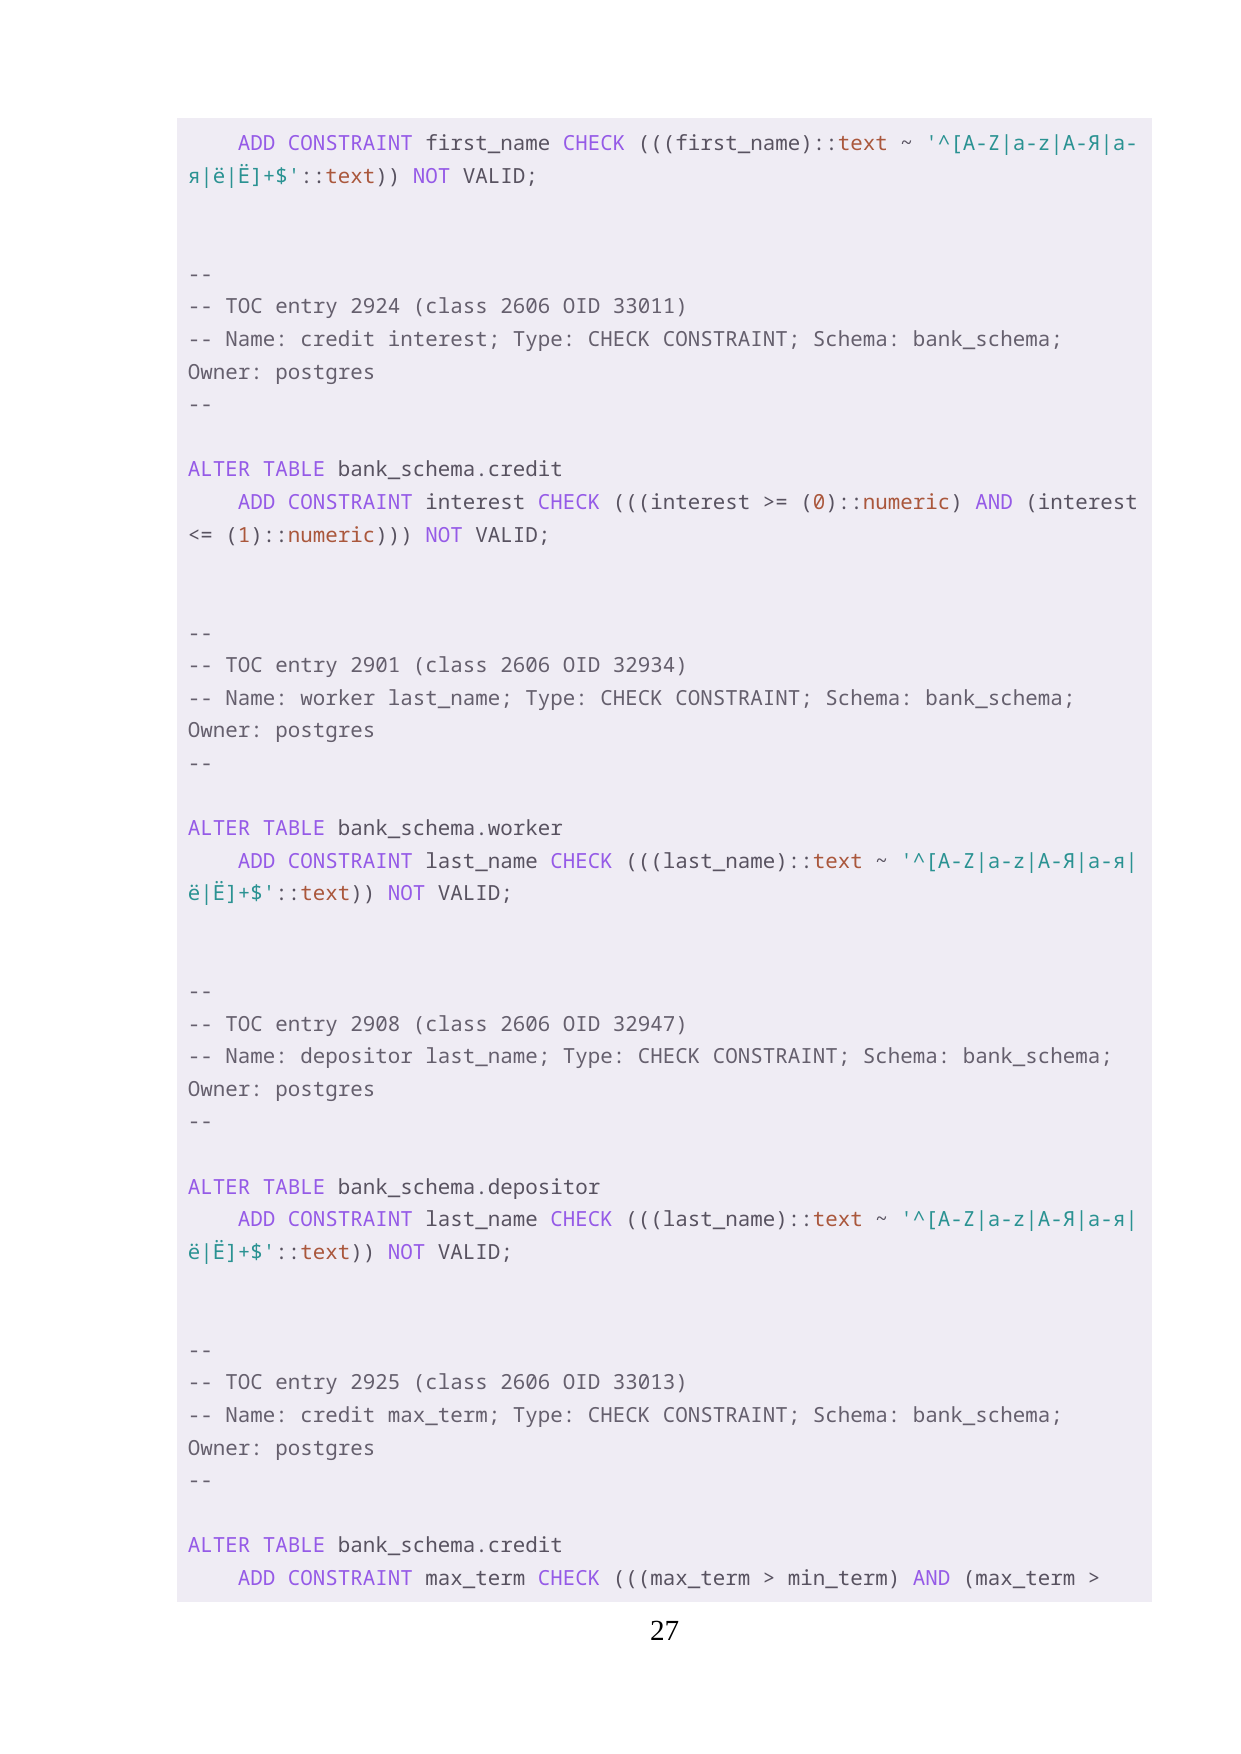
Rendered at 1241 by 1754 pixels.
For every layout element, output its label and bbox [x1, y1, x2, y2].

table_header [177, 118, 1152, 1602]
